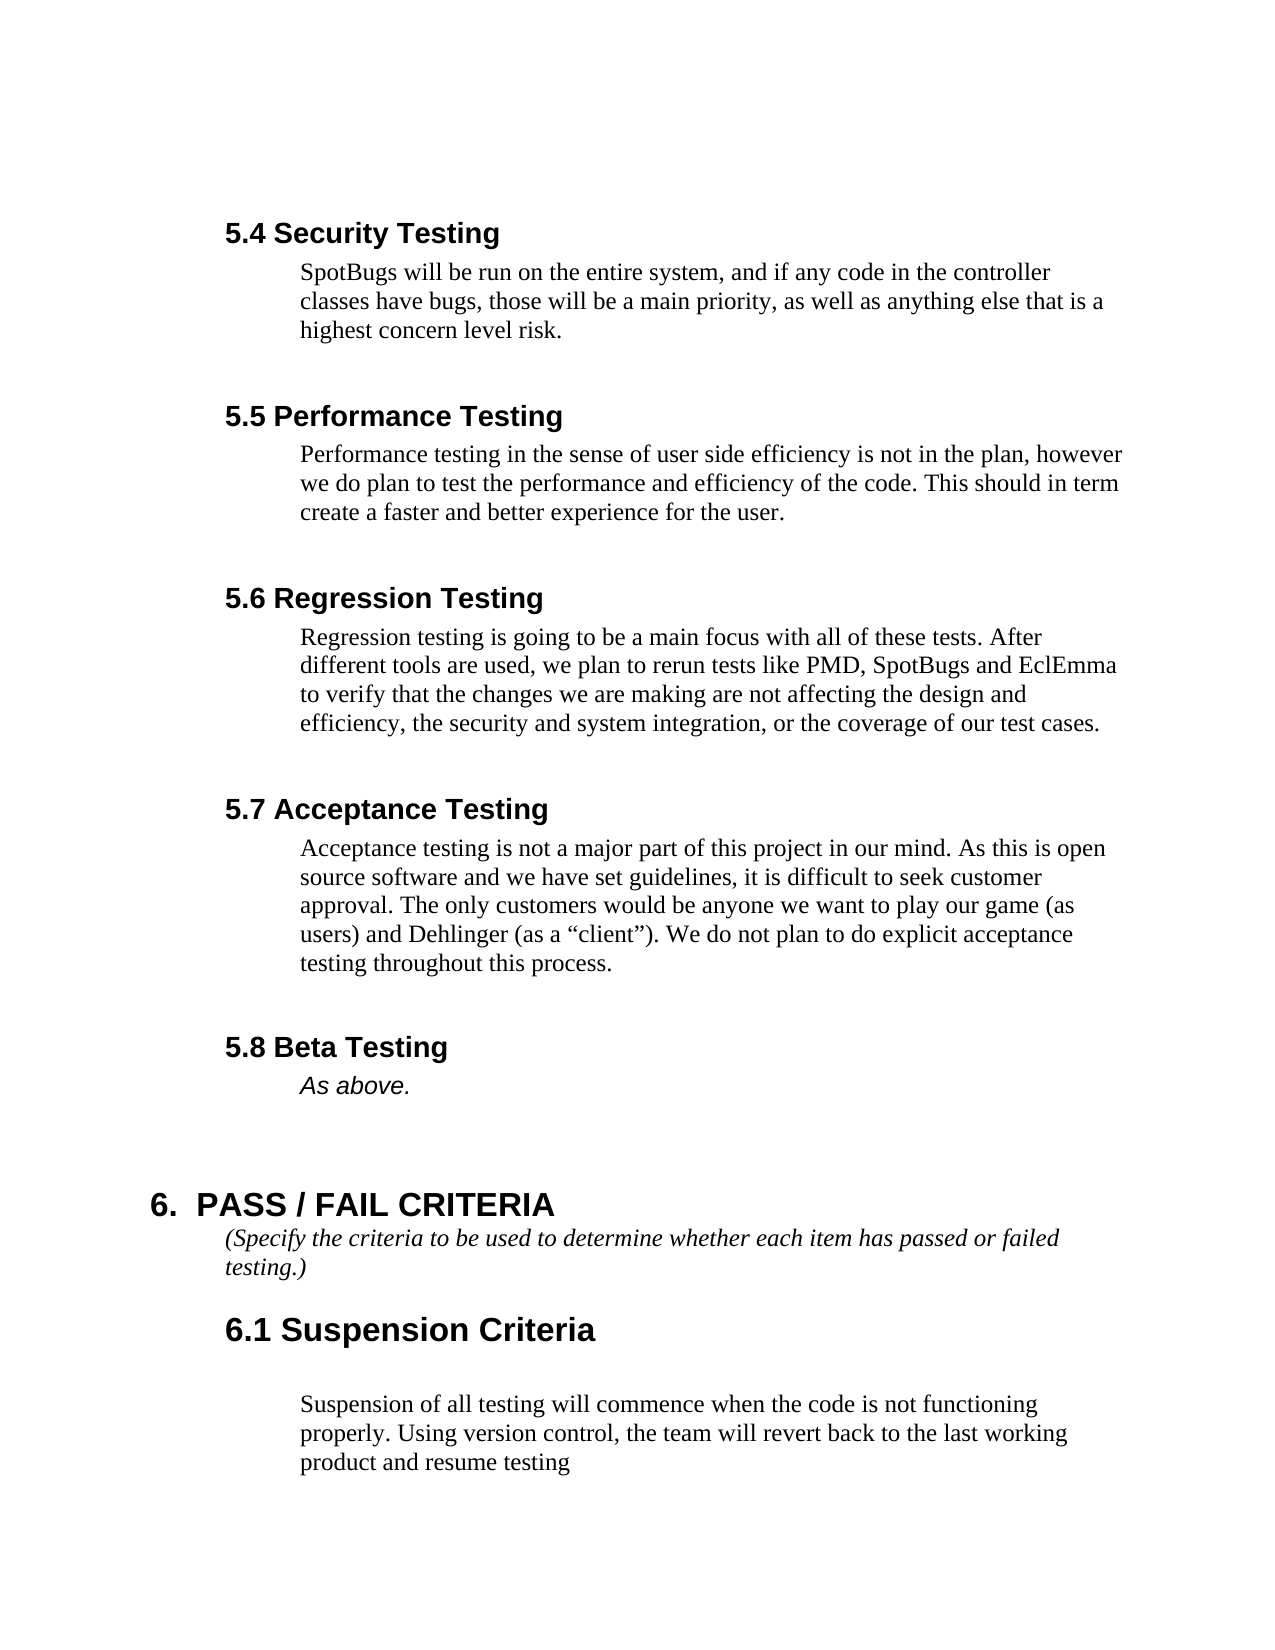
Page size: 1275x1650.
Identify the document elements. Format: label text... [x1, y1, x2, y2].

text 5.8 Beta Testing [150, 1030, 1125, 1063]
text SpotBugs will be run on the entire system, and if any code in the controller classes have bugs, those will be a main priority, as well as anything else that is a highest concern level risk. [300, 257, 1125, 343]
text (Specify the criteria to be used to determine whether each item has passed or failed testing.) [225, 1223, 1125, 1281]
text 5.6 Regression Testing [150, 581, 1125, 615]
text As above. [300, 1071, 1125, 1099]
subtitle 6. PASS / FAIL CRITERIA [150, 1185, 1125, 1223]
text Suspension of all testing will commence when the code is not functioning properly. Using version control, the team will revert back to the last working product and resume testing [300, 1389, 1125, 1476]
text 5.5 Performance Testing [150, 399, 1125, 432]
text Performance testing in the sense of user side efficiency is not in the plan, however we do plan to test the performance and efficiency of the code. This should in term create a faster and better experience for the user. [300, 439, 1125, 526]
text Regression testing is going to be a main focus with all of these tests. After different tools are used, we plan to rerun tests like PMD, SpotBugs and EclEmma to verify that the changes we are making are not affecting the design and efficiency, the security and system integration, or the coverage of our test cases. [300, 622, 1125, 737]
text 5.7 Acceptance Testing [150, 792, 1125, 826]
text 6.1 Suspension Criteria [150, 1310, 1125, 1348]
text Acceptance testing is not a major part of this project in our mind. As this is open source software and we have set guidelines, it is difficult to seek customer approval. The only customers would be anyone we want to play our game (as users) and Dehlinger (as a “client”). We do not plan to do explicit acceptance testing throughout this process. [300, 833, 1125, 977]
text 5.4 Security Testing [150, 217, 1125, 250]
